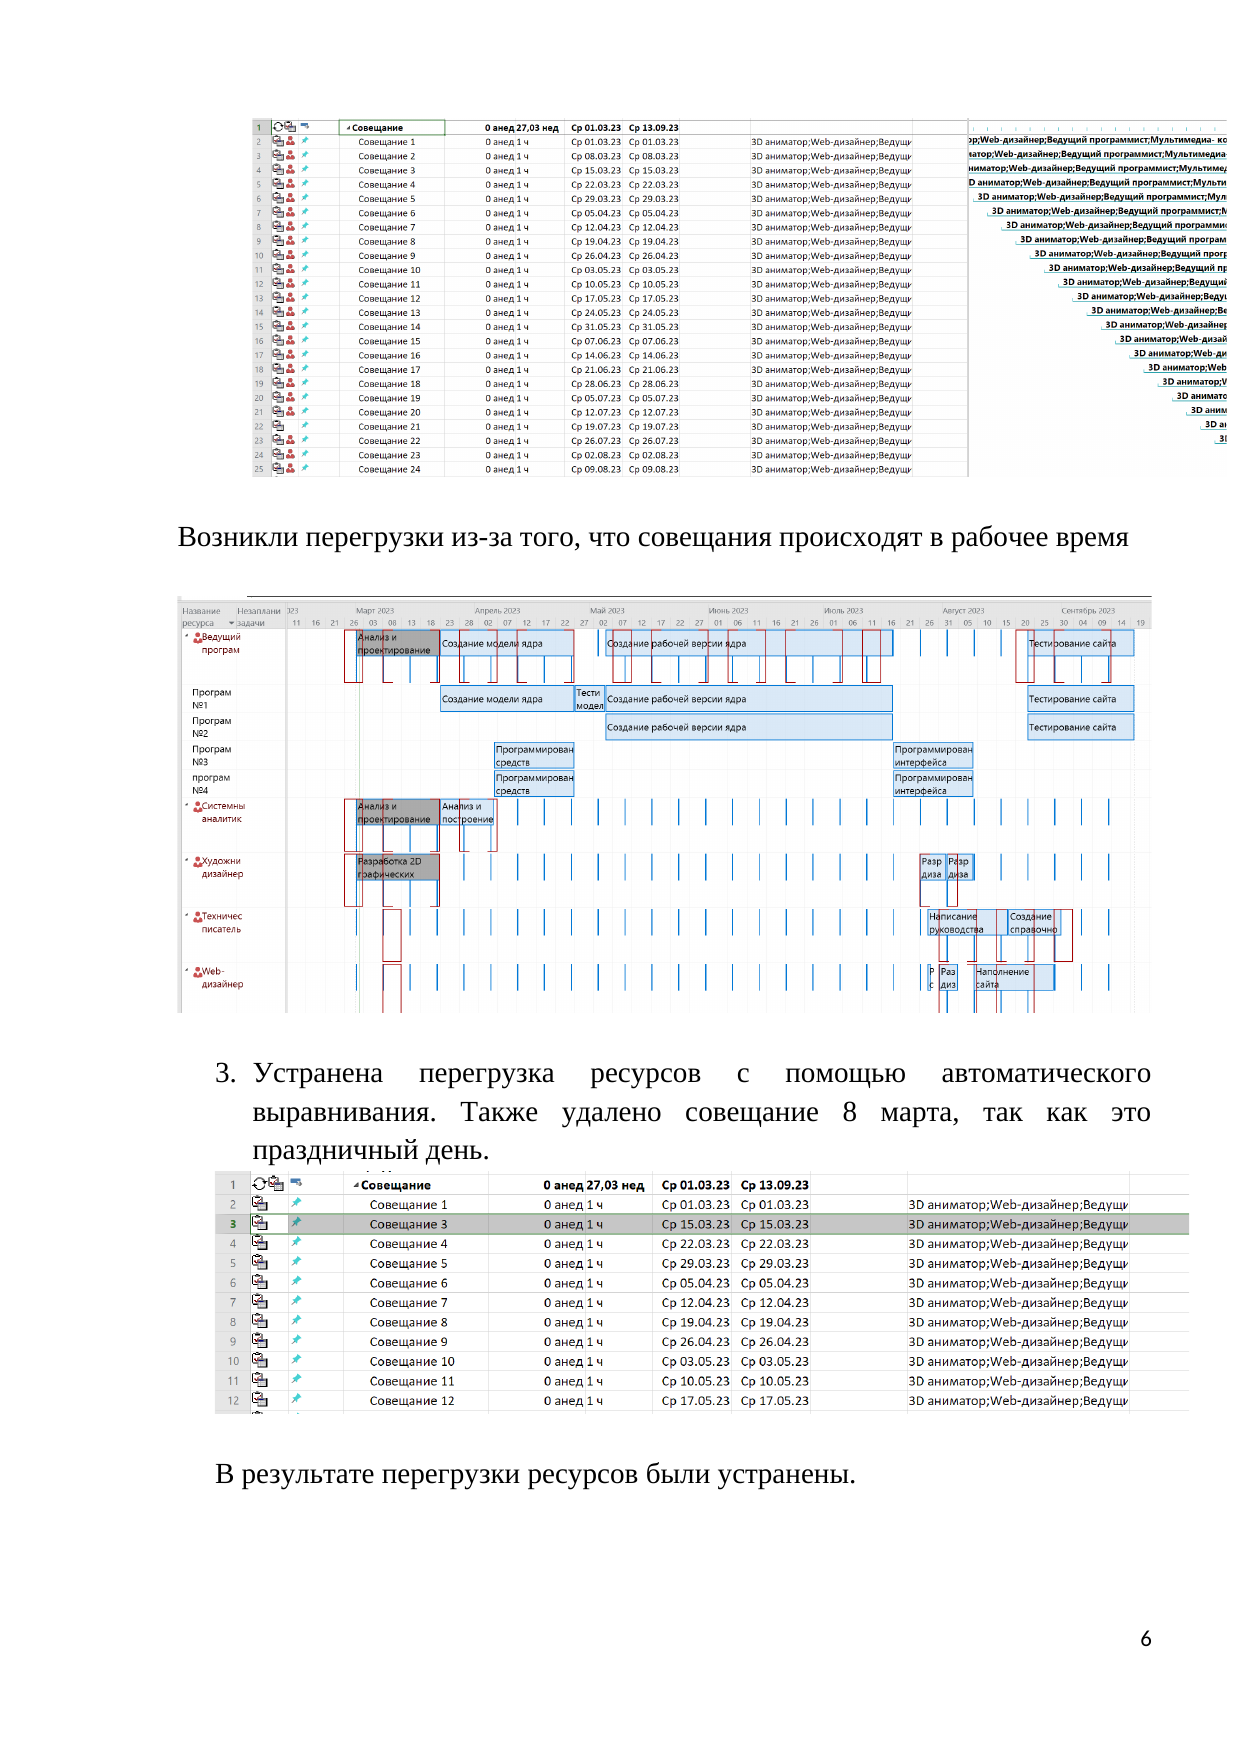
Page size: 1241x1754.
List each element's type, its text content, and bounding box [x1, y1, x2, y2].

list Устранена перегрузка ресурсов с помощью автоматического выравнивания. Также удалено совещание 8 марта, так как это праздничный день. [215, 1055, 1152, 1166]
picture [214, 1171, 1190, 1414]
text В результате перегрузки ресурсов были устранены. [215, 1456, 1152, 1489]
text Возникли перегрузки из-за того, что совещания происходят в рабочее время [177, 519, 1152, 553]
picture [252, 118, 1227, 477]
picture [177, 596, 1152, 1013]
